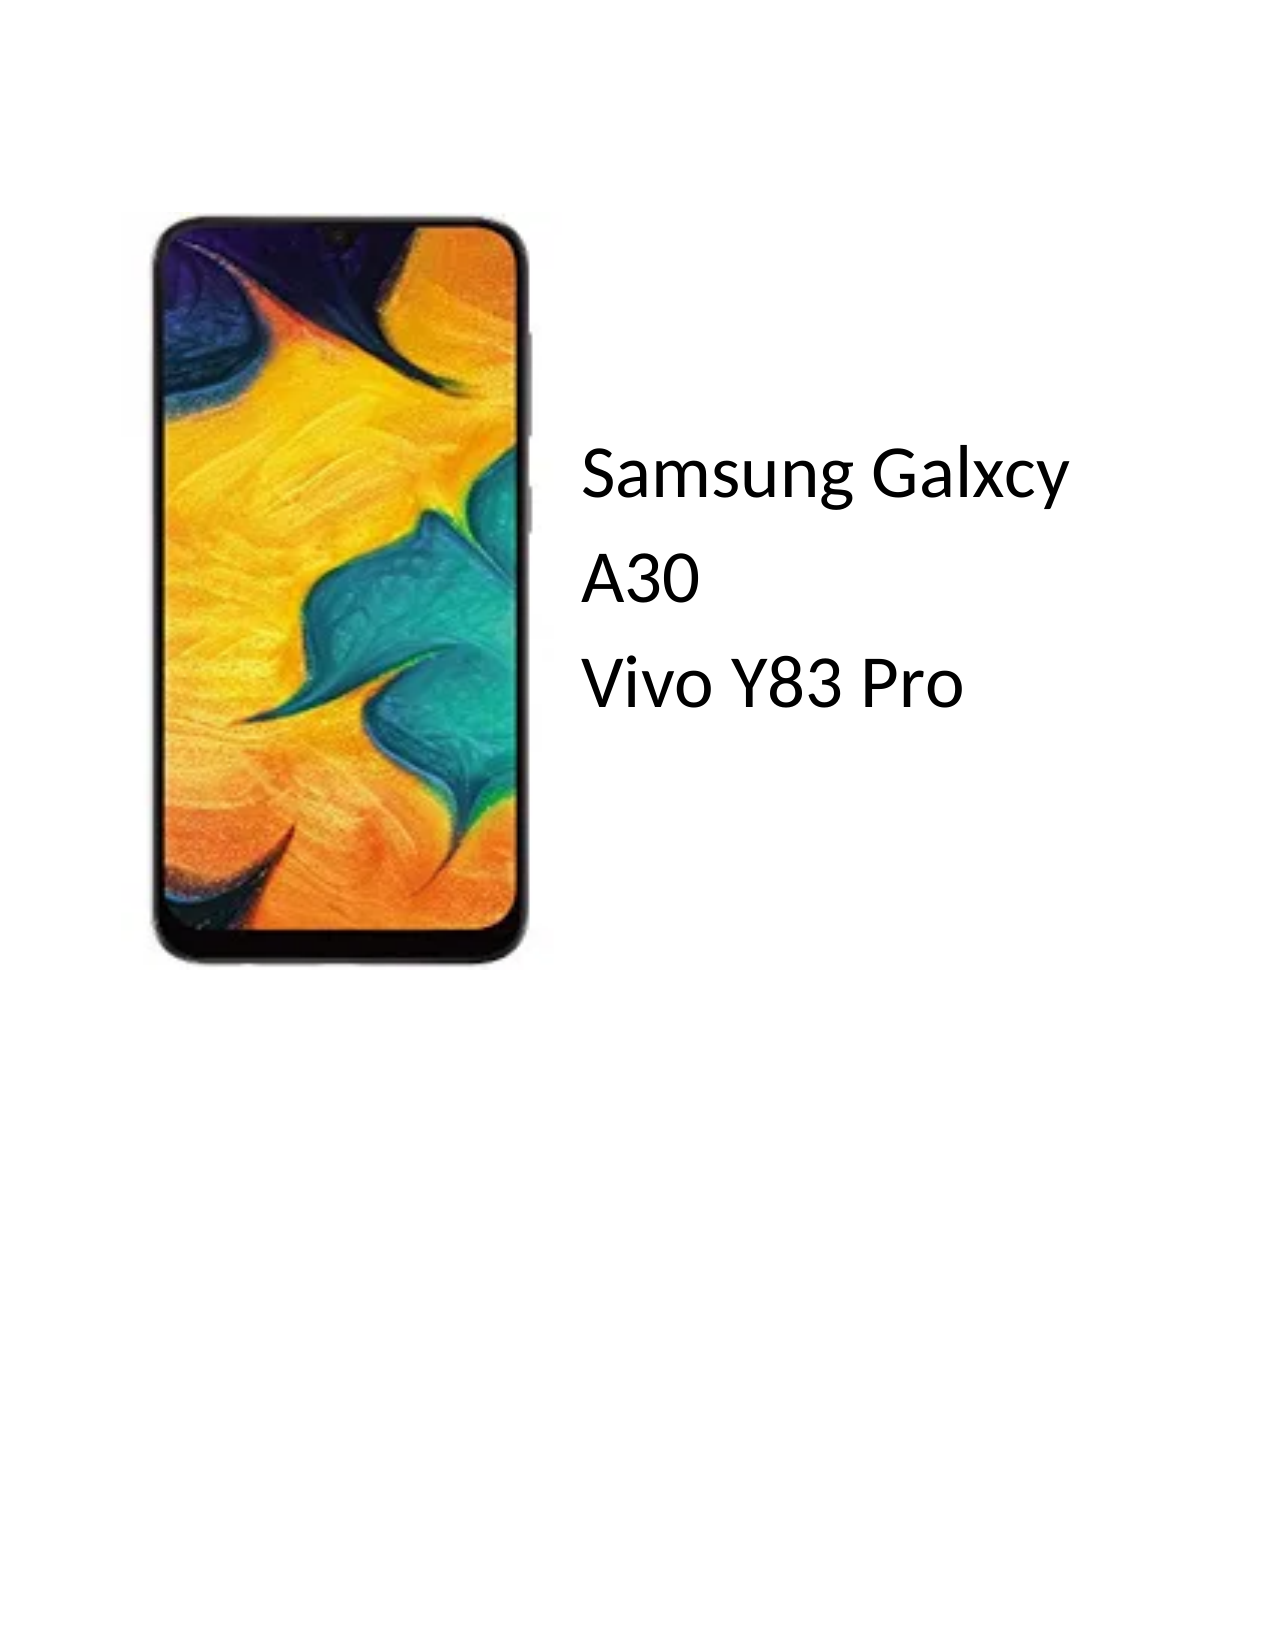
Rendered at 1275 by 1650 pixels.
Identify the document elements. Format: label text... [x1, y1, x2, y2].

text Samsung Galxcy A30 Vivo Y83 Pro [563, 425, 1125, 727]
picture [121, 212, 563, 970]
